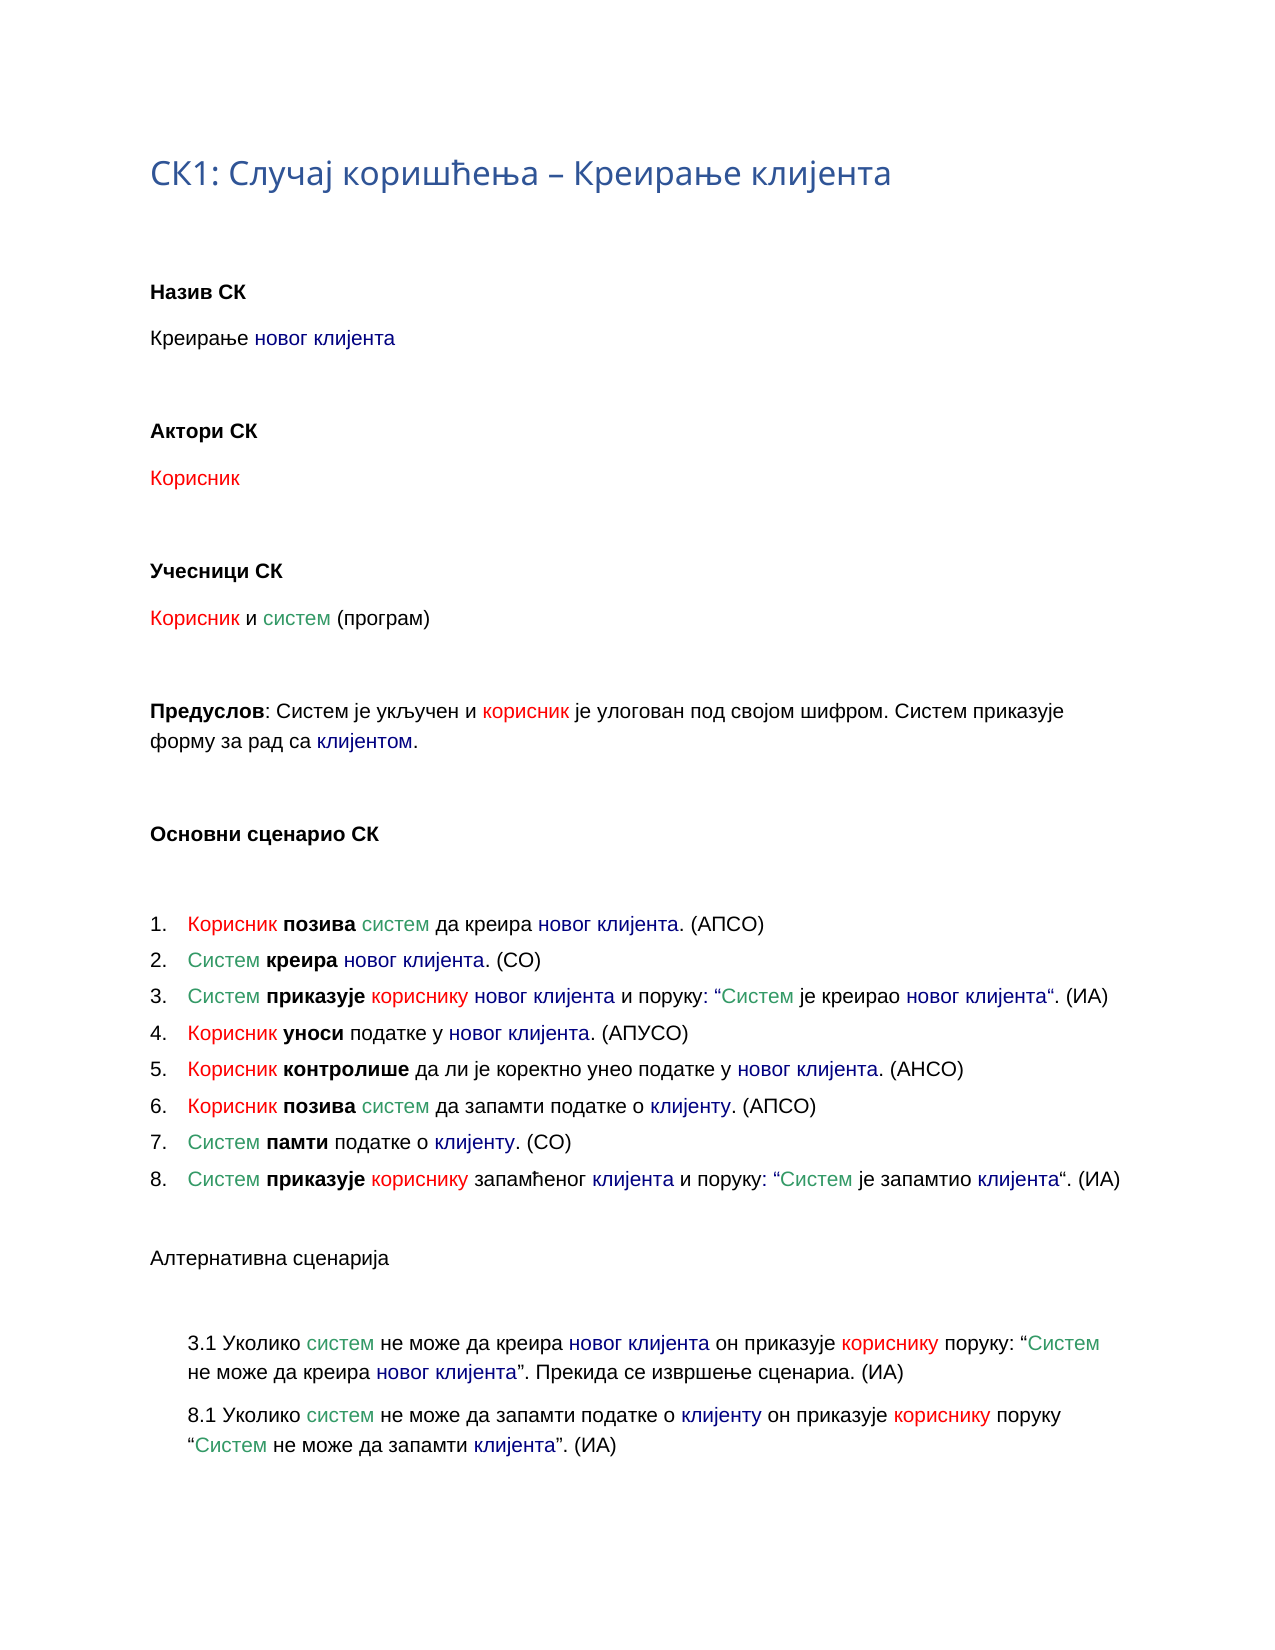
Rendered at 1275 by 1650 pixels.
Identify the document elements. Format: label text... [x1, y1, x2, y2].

text Корисник и систем (програм) [150, 605, 1125, 629]
list Систем приказује кориснику новог клијента и поруку: “Систем је креирао новог клијента“. (ИА) [150, 984, 1125, 1008]
text Основни сценарио СК [150, 822, 1125, 846]
text 8.1 Уколико систем не може да запамти податке о клијенту он приказује кориснику поруку “Систем не може да запамти клијента”. (ИА) [187, 1403, 1125, 1456]
list Корисник позива систем да запамти податке о клијенту. (АПСО) [150, 1094, 1125, 1118]
list Систем приказује кориснику запамћеног клијента и поруку: “Систем је запамтио клијента“. (ИА) [150, 1167, 1125, 1191]
subtitle СК1: Случај коришћења – Креирање клијента [150, 150, 1125, 195]
list Систем памти податке о клијенту. (СО) [150, 1130, 1125, 1154]
text 3.1 Уколико систем не може да креира новог клијента он приказује кориснику поруку: “Систем не може да креира новог клијента”. Прекида се извршење сценариа. (ИА) [187, 1330, 1125, 1384]
list Корисник позива систем да креира новог клијента. (АПСО) [150, 911, 1125, 935]
text Актори СК [150, 419, 1125, 443]
text Учесници СК [150, 559, 1125, 583]
list Корисник уноси податке у новог клијента. (АПУСО) [150, 1021, 1125, 1045]
text Назив СК [150, 279, 1125, 303]
text Креирање новог клијента [150, 326, 1125, 350]
text Алтернативна сценарија [150, 1246, 1125, 1269]
text Предуслов: Систем је укључен и корисник je улогован под својом шифром. Систем приказује форму за рад са клијентом. [150, 698, 1125, 752]
list Систем креира новог клијента. (СО) [150, 948, 1125, 972]
text Корисник [150, 466, 1125, 490]
list Корисник контролише да ли је коректно унео податке у новог клијента. (АНСО) [150, 1057, 1125, 1081]
